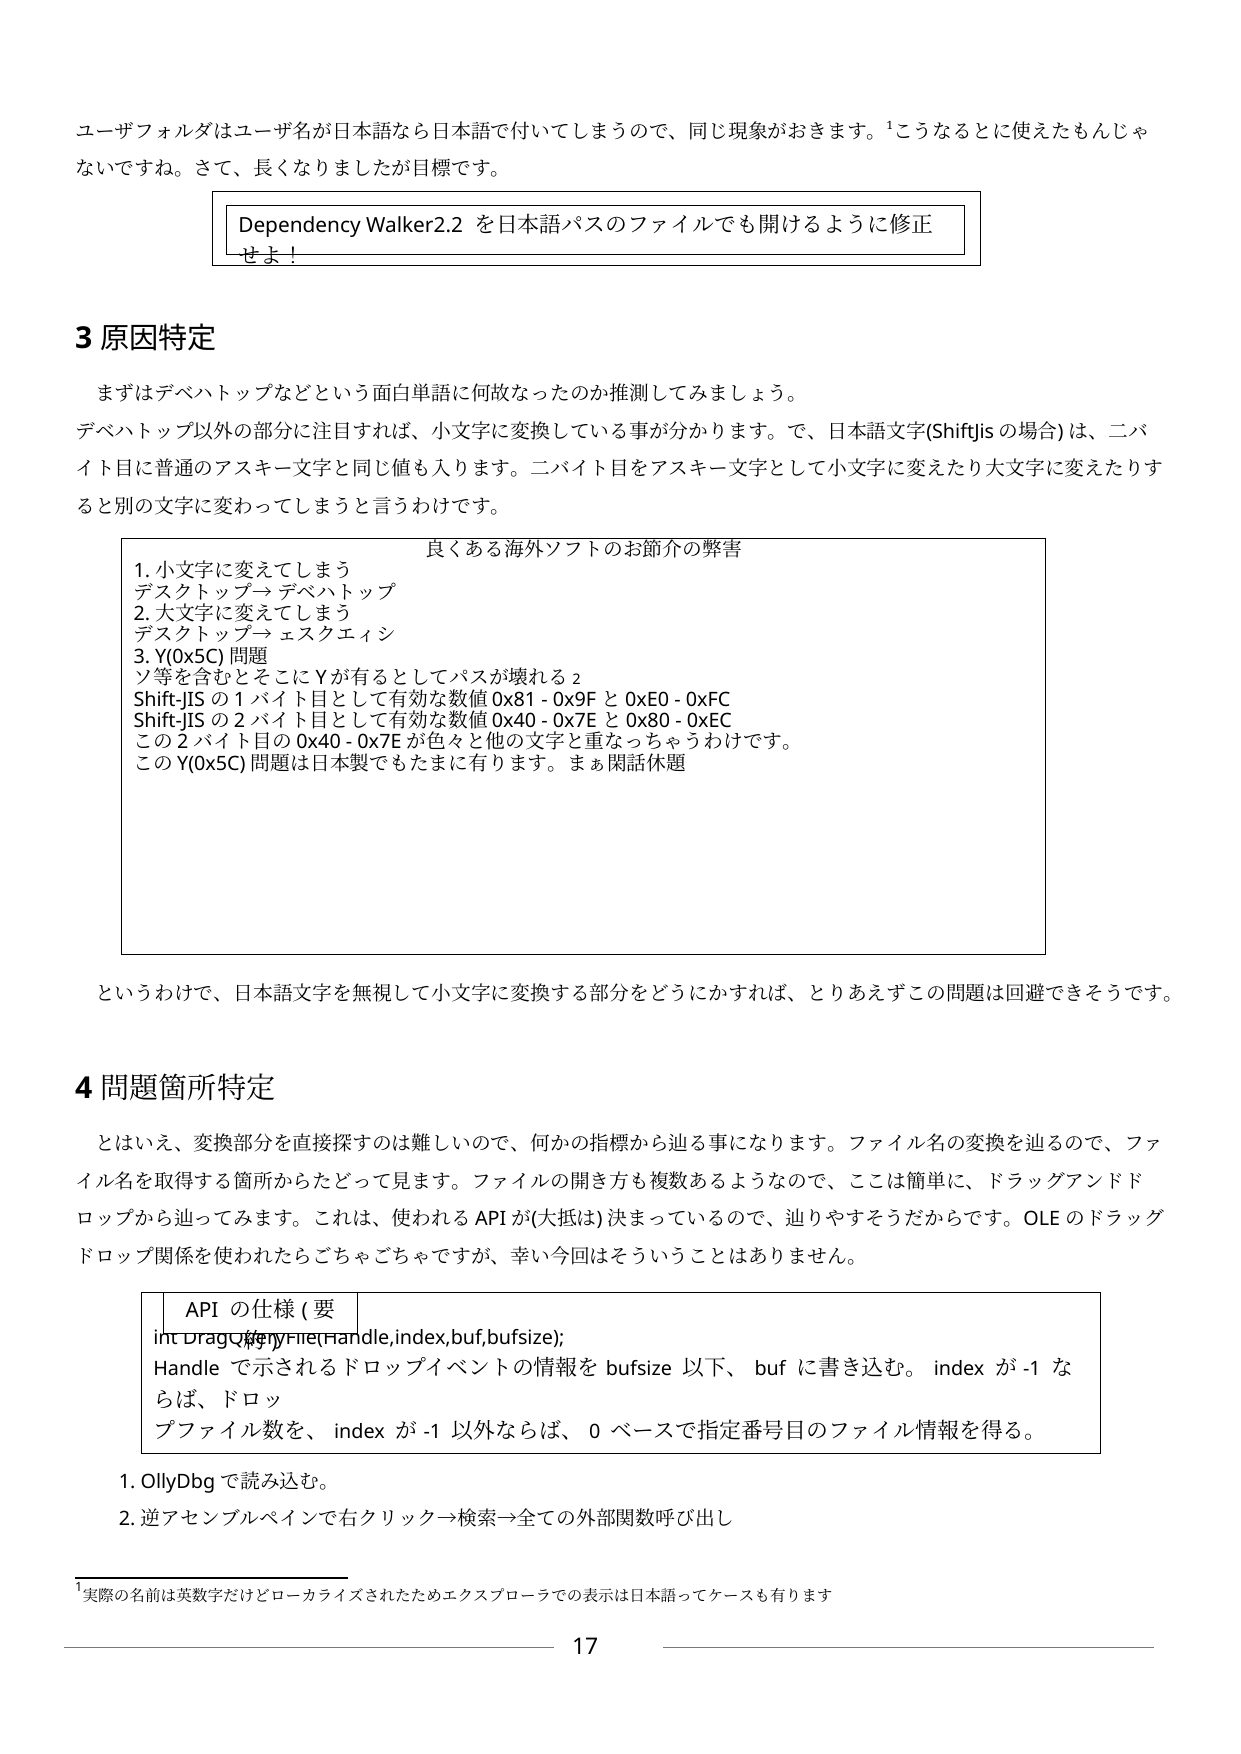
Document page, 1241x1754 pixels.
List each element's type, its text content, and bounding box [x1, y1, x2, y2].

text 2. 逆アセンブルペインで右クリック→検索→全ての外部関数呼び出し [119, 1498, 1165, 1536]
text 1. OllyDbg で読み込む。 [119, 1461, 1165, 1498]
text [75, 111, 1165, 186]
text 3 原因特定 [75, 298, 1165, 373]
text とはいえ、変換部分を直接探すのは難しいので、何かの指標から辿る事になります。ファイル名の変換を辿るので、ファイル名を取得する箇所からたどって見ます。ファイルの開き方も複数あるようなので、ここは簡単に、ドラッグアンドドロップから辿ってみます。これは、使われるAPI が(大抵は) 決まっているので、辿りやすそうだからです。OLE のドラッグドロップ関係を使われたらごちゃごちゃですが、幸い今回はそういうことはありません。 [75, 1123, 1165, 1273]
text 4 問題箇所特定 [75, 1048, 1165, 1123]
text まずはデベハトップなどという面白単語に何故なったのか推測してみましょう。 [75, 373, 1165, 411]
text というわけで、日本語文字を無視して小文字に変換する部分をどうにかすれば、とりあえずこの問題は回避できそうです。 [75, 973, 1165, 1011]
text デベハトップ以外の部分に注目すれば、小文字に変換している事が分かります。で、日本語文字(ShiftJisの場合) は、二バイト目に普通のアスキー文字と同じ値も入ります。二バイト目をアスキー文字として小文字に変えたり大文字に変えたりすると別の文字に変わってしまうと言うわけです。 [75, 411, 1165, 523]
